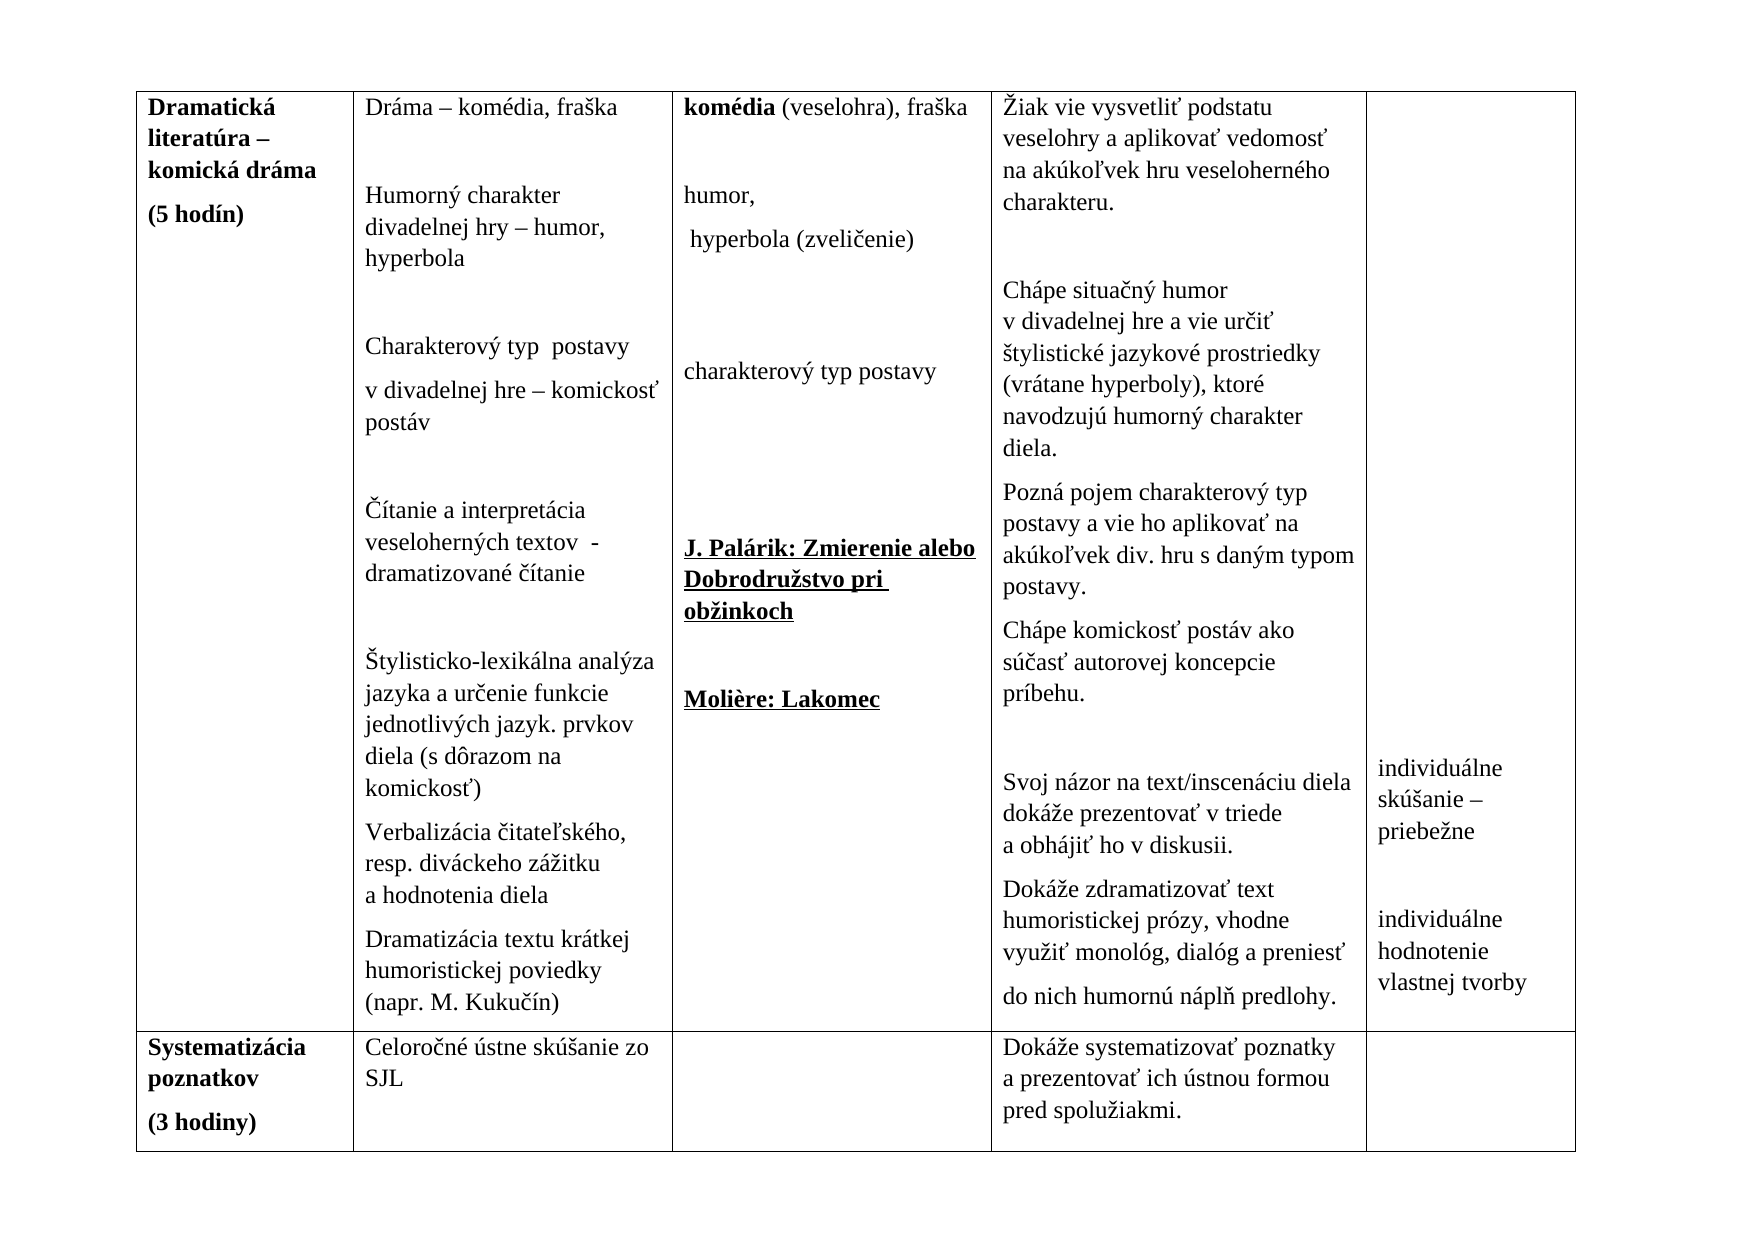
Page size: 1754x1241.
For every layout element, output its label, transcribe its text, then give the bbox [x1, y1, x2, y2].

table_header Dráma – komédia, fraška Humorný charakter divadelnej hry – humor, hyperbola Charakterový typ postavy v divadelnej hre – komickosť postáv Čítanie a interpretácia veseloherných textov - dramatizované čítanie Štylisticko-lexikálna analýza jazyka a určenie funkcie jednotlivých jazyk. prvkov diela (s dôrazom na komickosť) Verbalizácia čitateľského, resp. diváckeho zážitku a hodnotenia diela Dramatizácia textu krátkej humoristickej poviedky (napr. M. Kukučín) [354, 92, 672, 1031]
table_header Žiak vie vysvetliť podstatu veselohry a aplikovať vedomosť na akúkoľvek hru veseloherného charakteru. Chápe situačný humor v divadelnej hre a vie určiť štylistické jazykové prostriedky (vrátane hyperboly), ktoré navodzujú humorný charakter diela. Pozná pojem charakterový typ postavy a vie ho aplikovať na akúkoľvek div. hru s daným typom postavy. Chápe komickosť postáv ako súčasť autorovej koncepcie príbehu. Svoj názor na text/inscenáciu diela dokáže prezentovať v triede a obhájiť ho v diskusii. Dokáže zdramatizovať text humoristickej prózy, vhodne využiť monológ, dialóg a preniesť do nich humornú náplň predlohy. [992, 92, 1366, 1031]
table_cell [1367, 1032, 1575, 1151]
table_header individuálne skúšanie – priebežne individuálne hodnotenie vlastnej tvorby [1367, 92, 1575, 1031]
table_cell Systematizácia poznatkov (3 hodiny) [137, 1032, 353, 1151]
table_cell Celoročné ústne skúšanie zo SJL [354, 1032, 672, 1151]
table_header komédia (veselohra), fraška humor, hyperbola (zveličenie) charakterový typ postavy J. Palárik: Zmierenie alebo Dobrodružstvo pri obžinkoch Molière: Lakomec [673, 92, 991, 1031]
table_cell Dokáže systematizovať poznatky a prezentovať ich ústnou formou pred spolužiakmi. [992, 1032, 1366, 1151]
table_cell [673, 1032, 991, 1151]
table_header Dramatická literatúra – komická dráma (5 hodín) [137, 92, 353, 1031]
